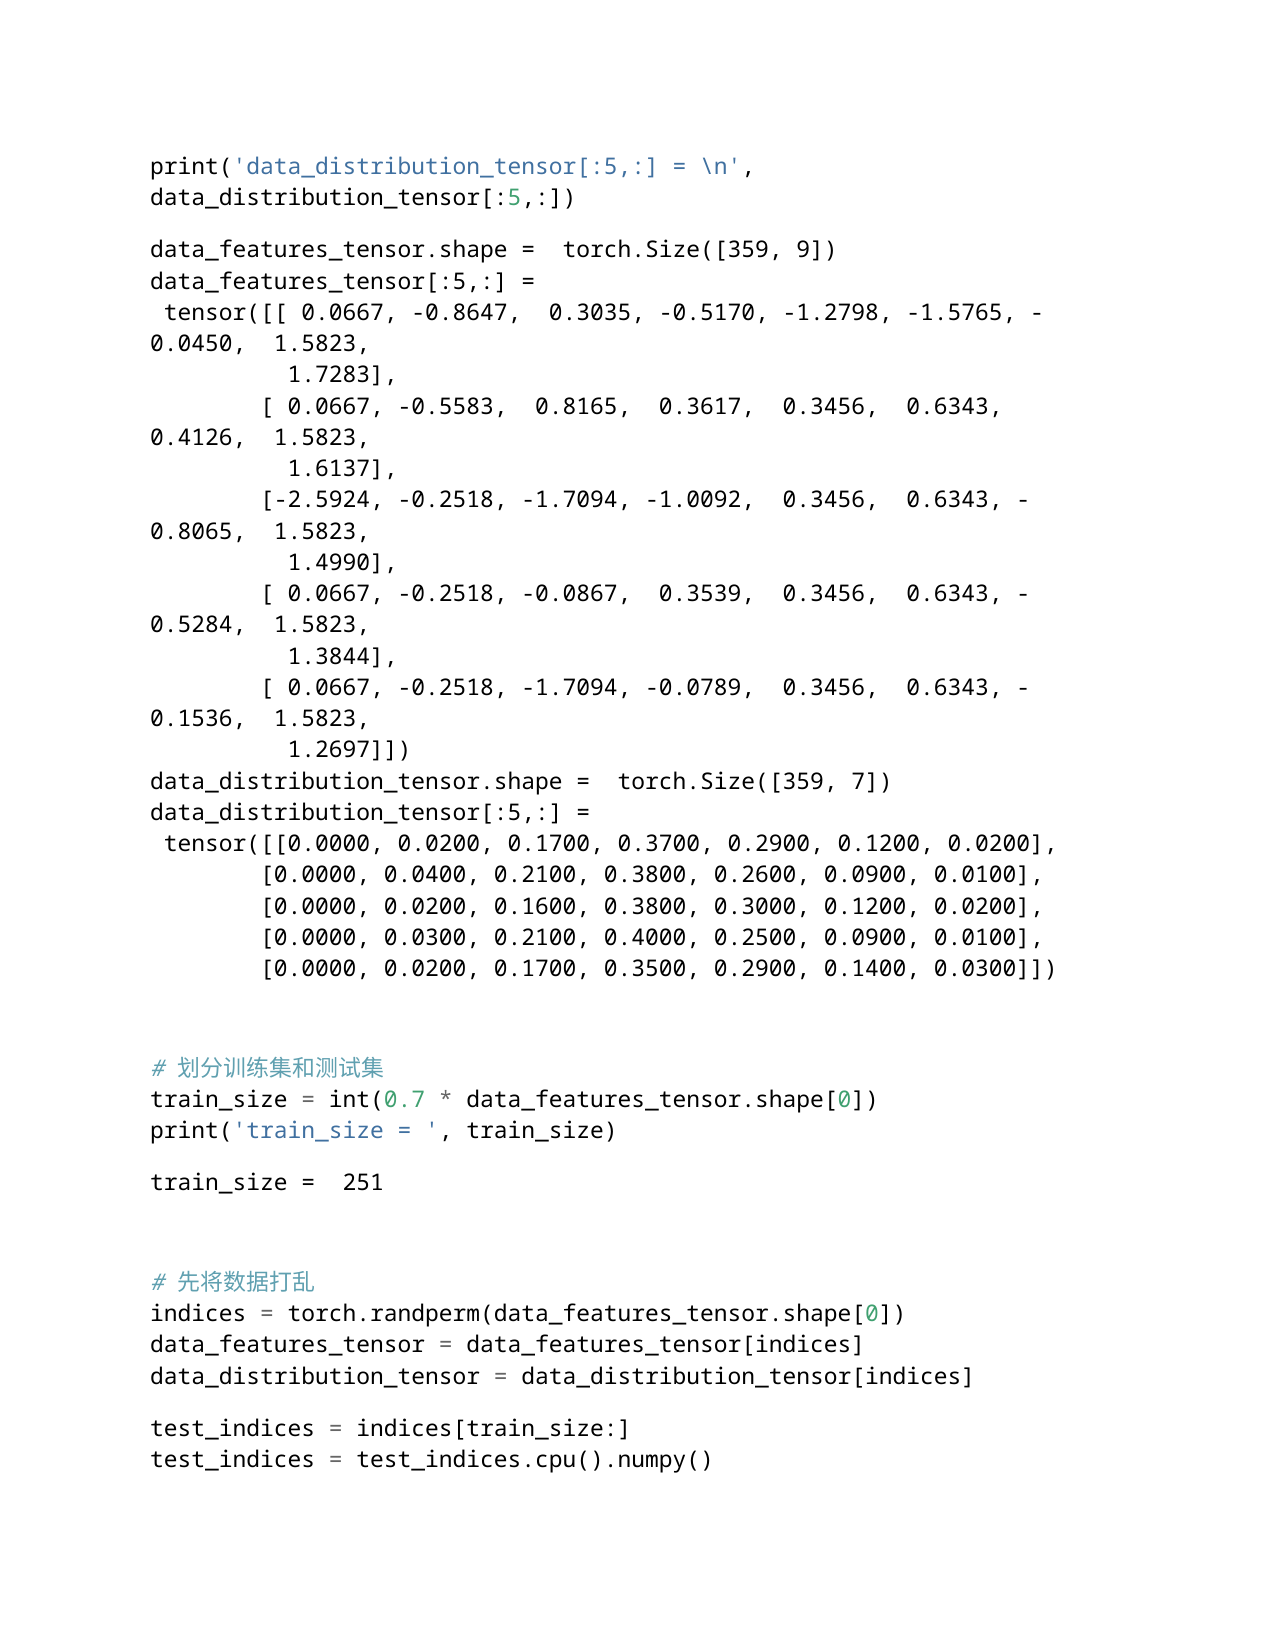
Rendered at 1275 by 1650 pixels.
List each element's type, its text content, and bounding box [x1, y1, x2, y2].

text train_size = 251 [150, 1166, 1125, 1197]
text # 划分训练集和测试集 train_size = int(0.7 * data_features_tensor.shape[0]) print('train_size = ', train_size) [150, 1052, 1125, 1145]
text data_features_tensor.shape = torch.Size([359, 9]) data_features_tensor[:5,:] = tensor([[ 0.0667, -0.8647, 0.3035, -0.5170, -1.2798, -1.5765, -0.0450, 1.5823, 1.7283], [ 0.0667, -0.5583, 0.8165, 0.3617, 0.3456, 0.6343, 0.4126, 1.5823, 1.6137], [-2.5924, -0.2518, -1.7094, -1.0092, 0.3456, 0.6343, -0.8065, 1.5823, 1.4990], [ 0.0667, -0.2518, -0.0867, 0.3539, 0.3456, 0.6343, -0.5284, 1.5823, 1.3844], [ 0.0667, -0.2518, -1.7094, -0.0789, 0.3456, 0.6343, -0.1536, 1.5823, 1.2697]]) data_distribution_tensor.shape = torch.Size([359, 7]) data_distribution_tensor[:5,:] = tensor([[0.0000, 0.0200, 0.1700, 0.3700, 0.2900, 0.1200, 0.0200], [0.0000, 0.0400, 0.2100, 0.3800, 0.2600, 0.0900, 0.0100], [0.0000, 0.0200, 0.1600, 0.3800, 0.3000, 0.1200, 0.0200], [0.0000, 0.0300, 0.2100, 0.4000, 0.2500, 0.0900, 0.0100], [0.0000, 0.0200, 0.1700, 0.3500, 0.2900, 0.1400, 0.0300]]) [150, 233, 1125, 983]
text test_indices = indices[train_size:] test_indices = test_indices.cpu().numpy() [150, 1412, 1125, 1474]
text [150, 150, 1125, 212]
text # 先将数据打乱 indices = torch.randperm(data_features_tensor.shape[0]) data_features_tensor = data_features_tensor[indices] data_distribution_tensor = data_distribution_tensor[indices] [150, 1266, 1125, 1391]
